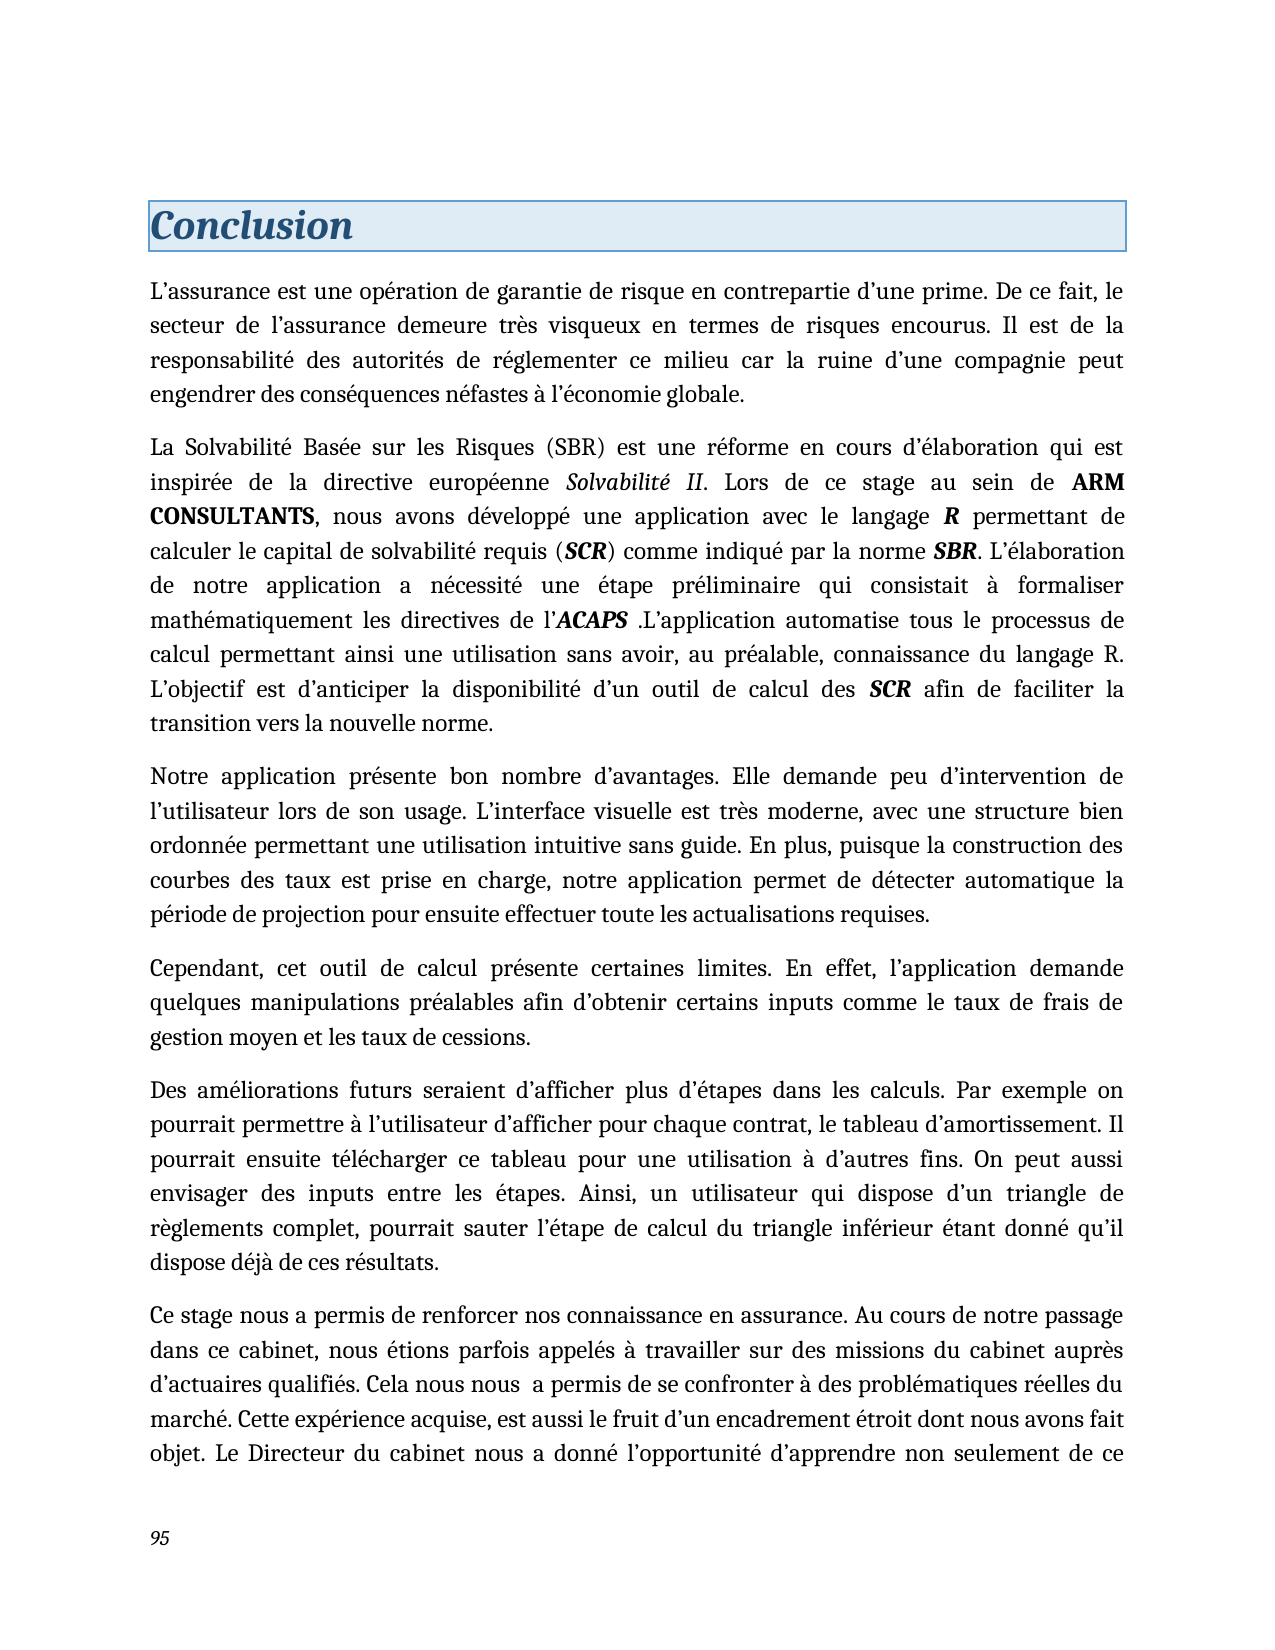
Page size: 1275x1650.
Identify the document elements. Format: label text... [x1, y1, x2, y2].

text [150, 1301, 1125, 1468]
text Notre application présente bon nombre d’avantages. Elle demande peu d’intervention de l’utilisateur lors de son usage. L’interface visuelle est très moderne, avec une structure bien ordonnée permettant une utilisation intuitive sans guide. En plus, puisque la construction des courbes des taux est prise en charge, notre application permet de détecter automatique la période de projection pour ensuite effectuer toute les actualisations requises. [150, 762, 1125, 929]
text Cependant, cet outil de calcul présente certaines limites. En effet, l’application demande quelques manipulations préalables afin d’obtenir certains inputs comme le taux de frais de gestion moyen et les taux de cessions. [150, 953, 1125, 1051]
text Conclusion [150, 202, 1125, 250]
text Des améliorations futurs seraient d’afficher plus d’étapes dans les calculs. Par exemple on pourrait permettre à l’utilisateur d’afficher pour chaque contrat, le tableau d’amortissement. Il pourrait ensuite télécharger ce tableau pour une utilisation à d’autres fins. On peut aussi envisager des inputs entre les étapes. Ainsi, un utilisateur qui dispose d’un triangle de règlements complet, pourrait sauter l’étape de calcul du triangle inférieur étant donné qu’il dispose déjà de ces résultats. [150, 1076, 1125, 1277]
text L’assurance est une opération de garantie de risque en contrepartie d’une prime. De ce fait, le secteur de l’assurance demeure très visqueux en termes de risques encourus. Il est de la responsabilité des autorités de réglementer ce milieu car la ruine d’une compagnie peut engendrer des conséquences néfastes à l’économie globale. [150, 277, 1125, 409]
text La Solvabilité Basée sur les Risques (SBR) est une réforme en cours d’élaboration qui est inspirée de la directive européenne Solvabilité II. Lors de ce stage au sein de ARM CONSULTANTS, nous avons développé une application avec le langage R permettant de calculer le capital de solvabilité requis (SCR) comme indiqué par la norme SBR. L’élaboration de notre application a nécessité une étape préliminaire qui consistait à formaliser mathématiquement les directives de l’ACAPS .L’application automatise tous le processus de calcul permettant ainsi une utilisation sans avoir, au préalable, connaissance du langage R. L’objectif est d’anticiper la disponibilité d’un outil de calcul des SCR afin de faciliter la transition vers la nouvelle norme. [150, 433, 1125, 738]
